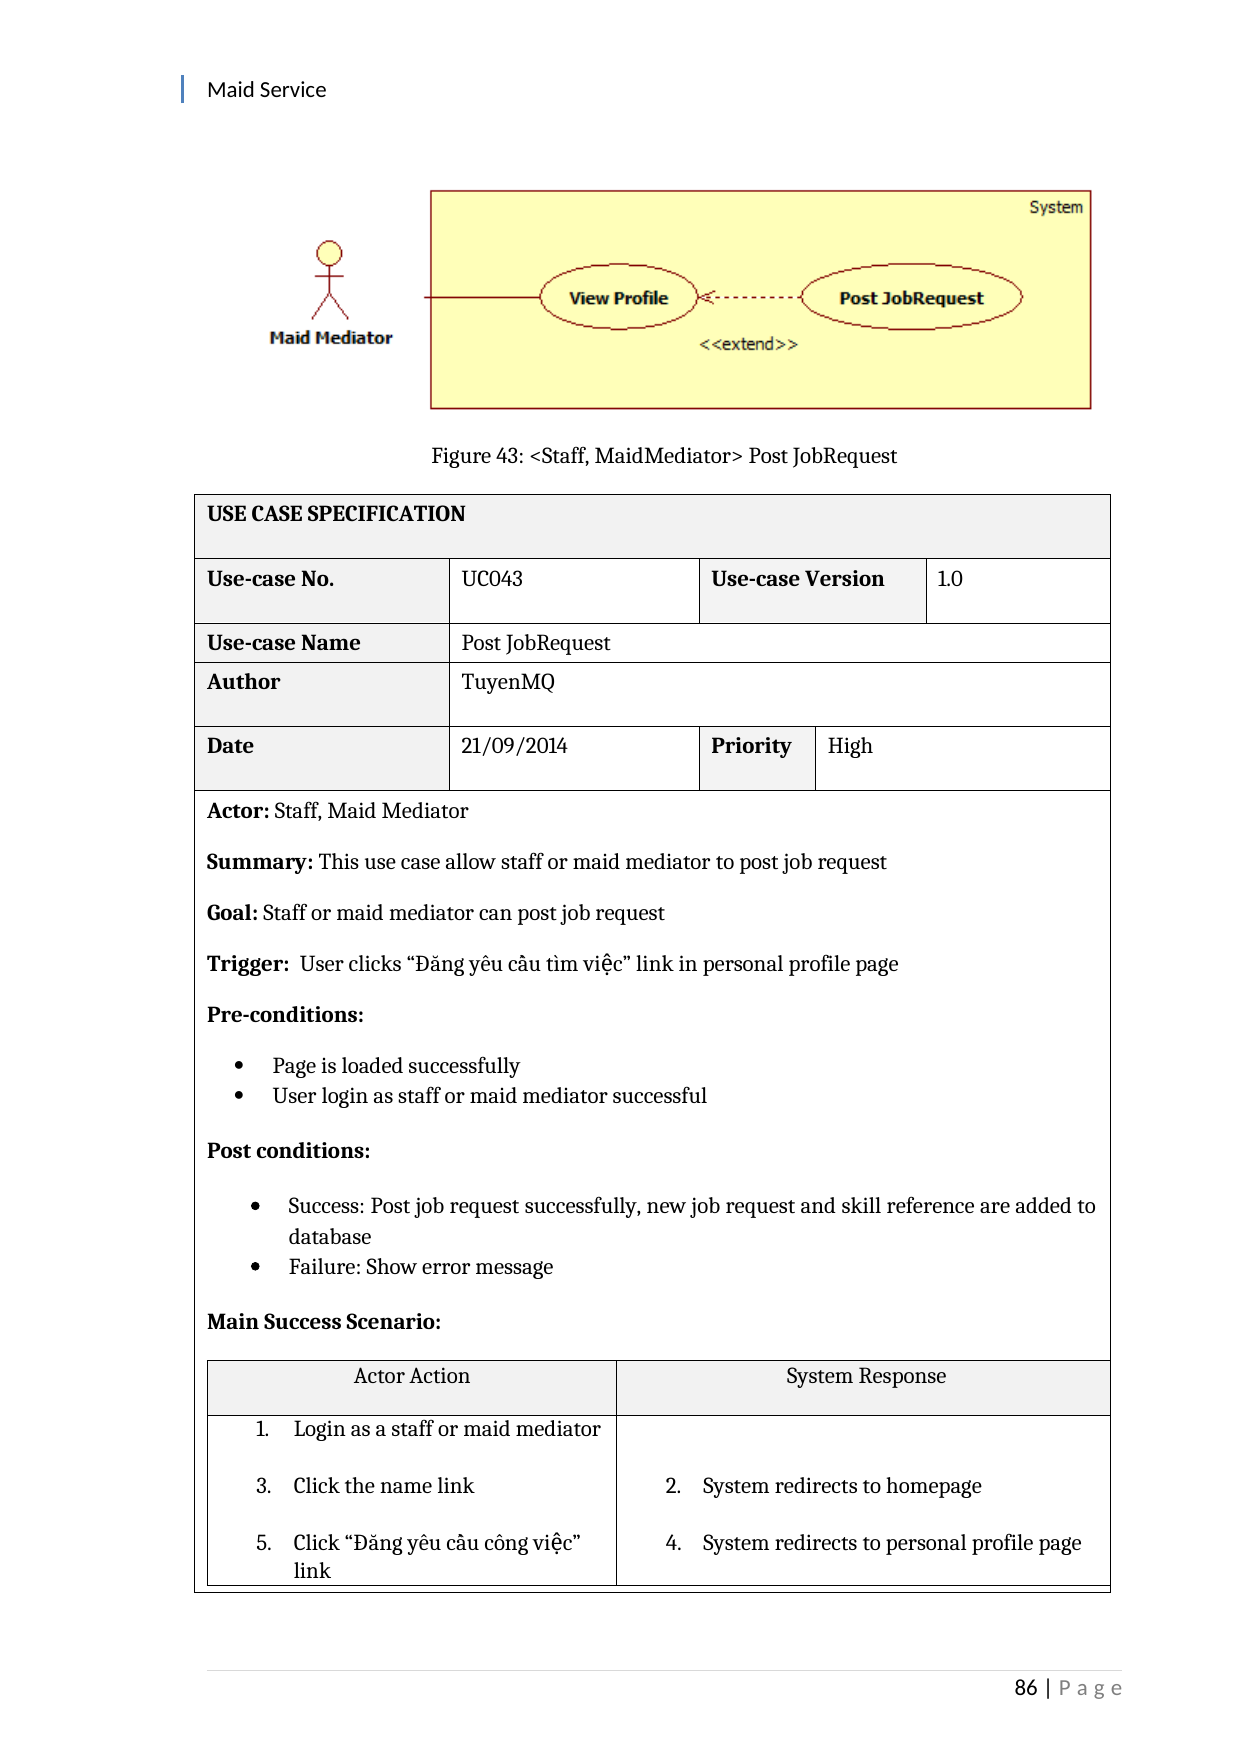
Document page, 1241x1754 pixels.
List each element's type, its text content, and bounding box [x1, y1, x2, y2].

table_cell UC043 [450, 559, 699, 622]
table_header USE CASE SPECIFICATION [195, 495, 1110, 558]
table_cell Author [195, 663, 449, 726]
table_cell Post JobRequest [450, 624, 1110, 662]
table_cell TuyenMQ [450, 663, 1110, 726]
table_cell Use-case No. [195, 559, 449, 622]
picture [206, 160, 1122, 440]
table_cell Use-case Version [700, 559, 926, 622]
table_cell High [816, 727, 1110, 790]
table_cell Date [195, 727, 449, 790]
table_cell 1.0 [927, 559, 1110, 622]
table_cell Use-case Name [195, 624, 449, 662]
table_cell 21/09/2014 [450, 727, 699, 790]
table_cell Priority [700, 727, 815, 790]
